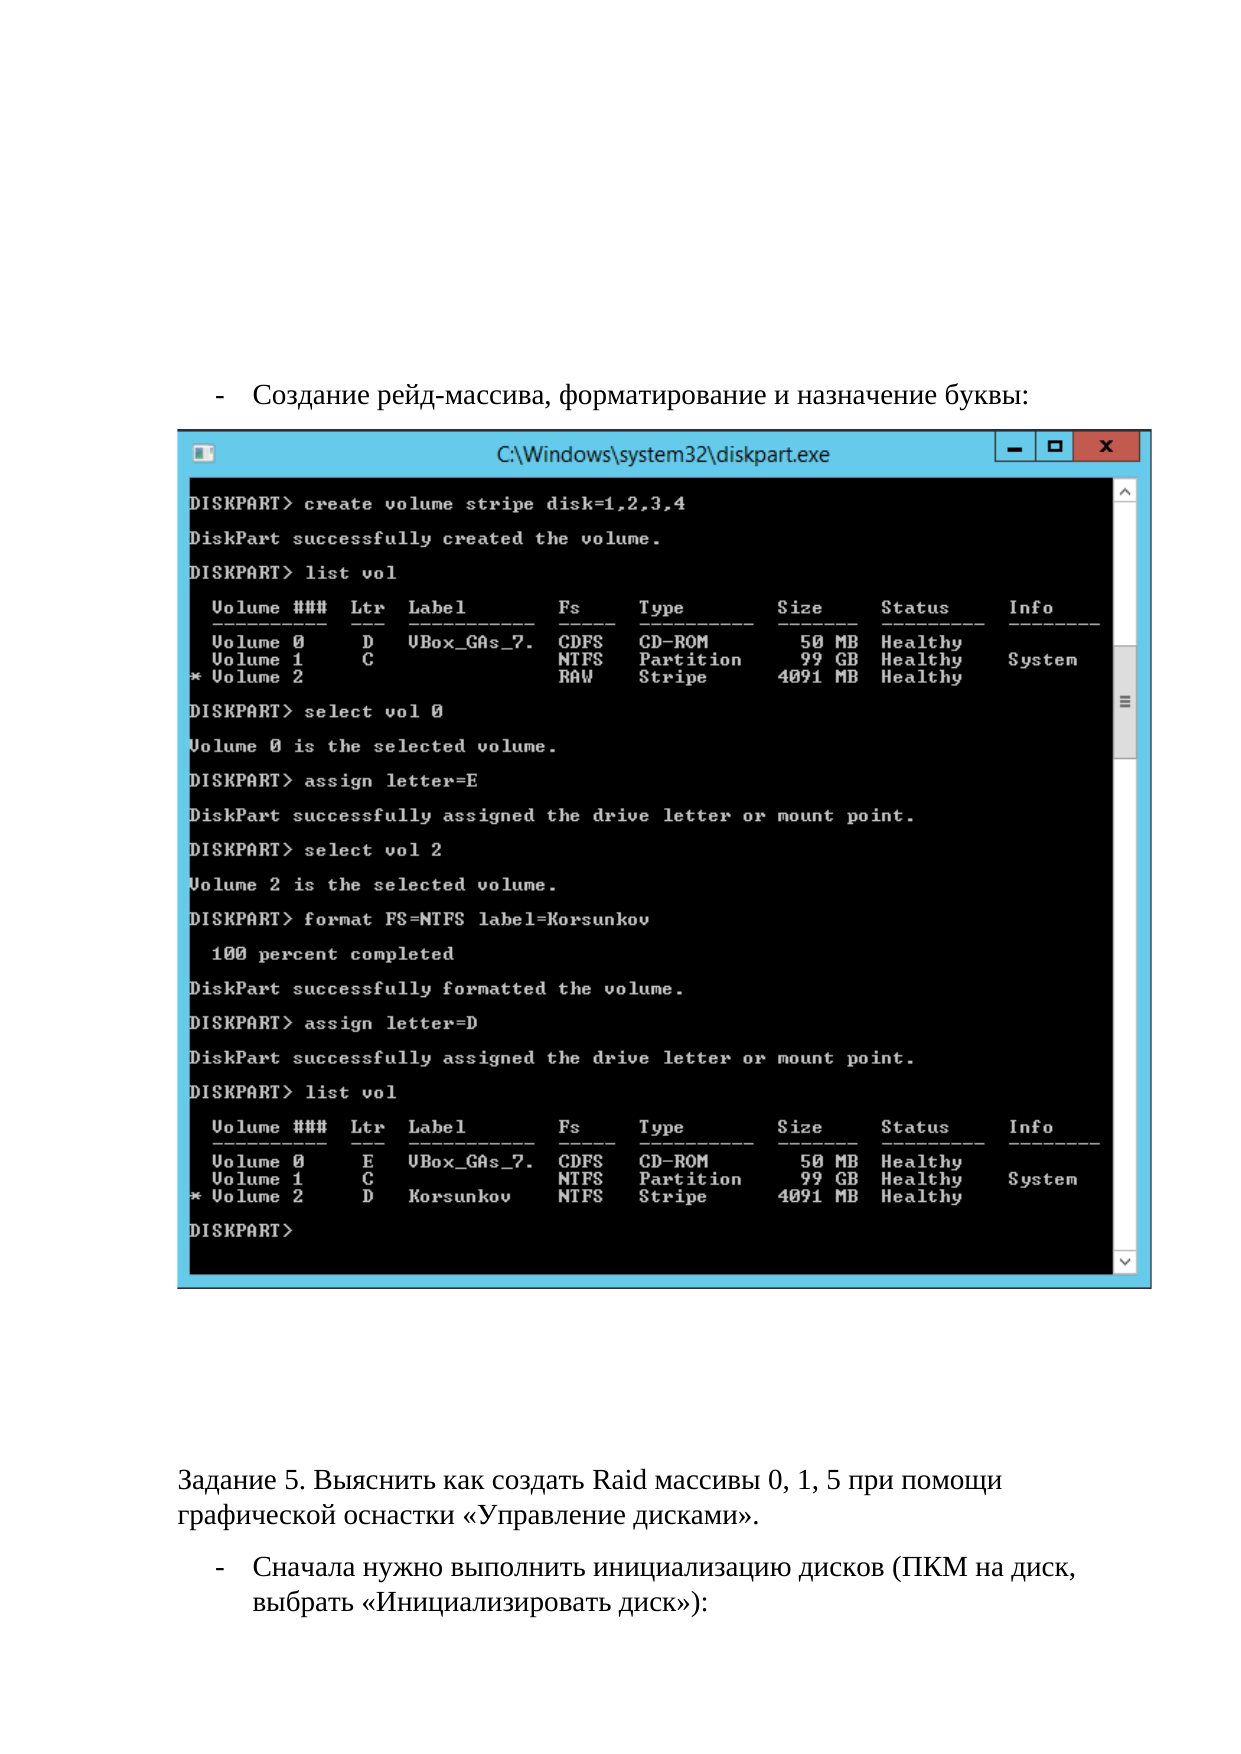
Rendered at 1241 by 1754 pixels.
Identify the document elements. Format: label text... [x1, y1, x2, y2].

picture [177, 429, 1152, 1289]
text Задание 5. Выяснить как создать Raid массивы 0, 1, 5 при помощи графической оснастки «Управление дисками». [177, 1462, 1152, 1531]
list Создание рейд-массива, форматирование и назначение буквы: [215, 377, 1152, 411]
list Сначала нужно выполнить инициализацию дисков (ПКМ на диск, выбрать «Инициализировать диск»): [215, 1549, 1152, 1618]
